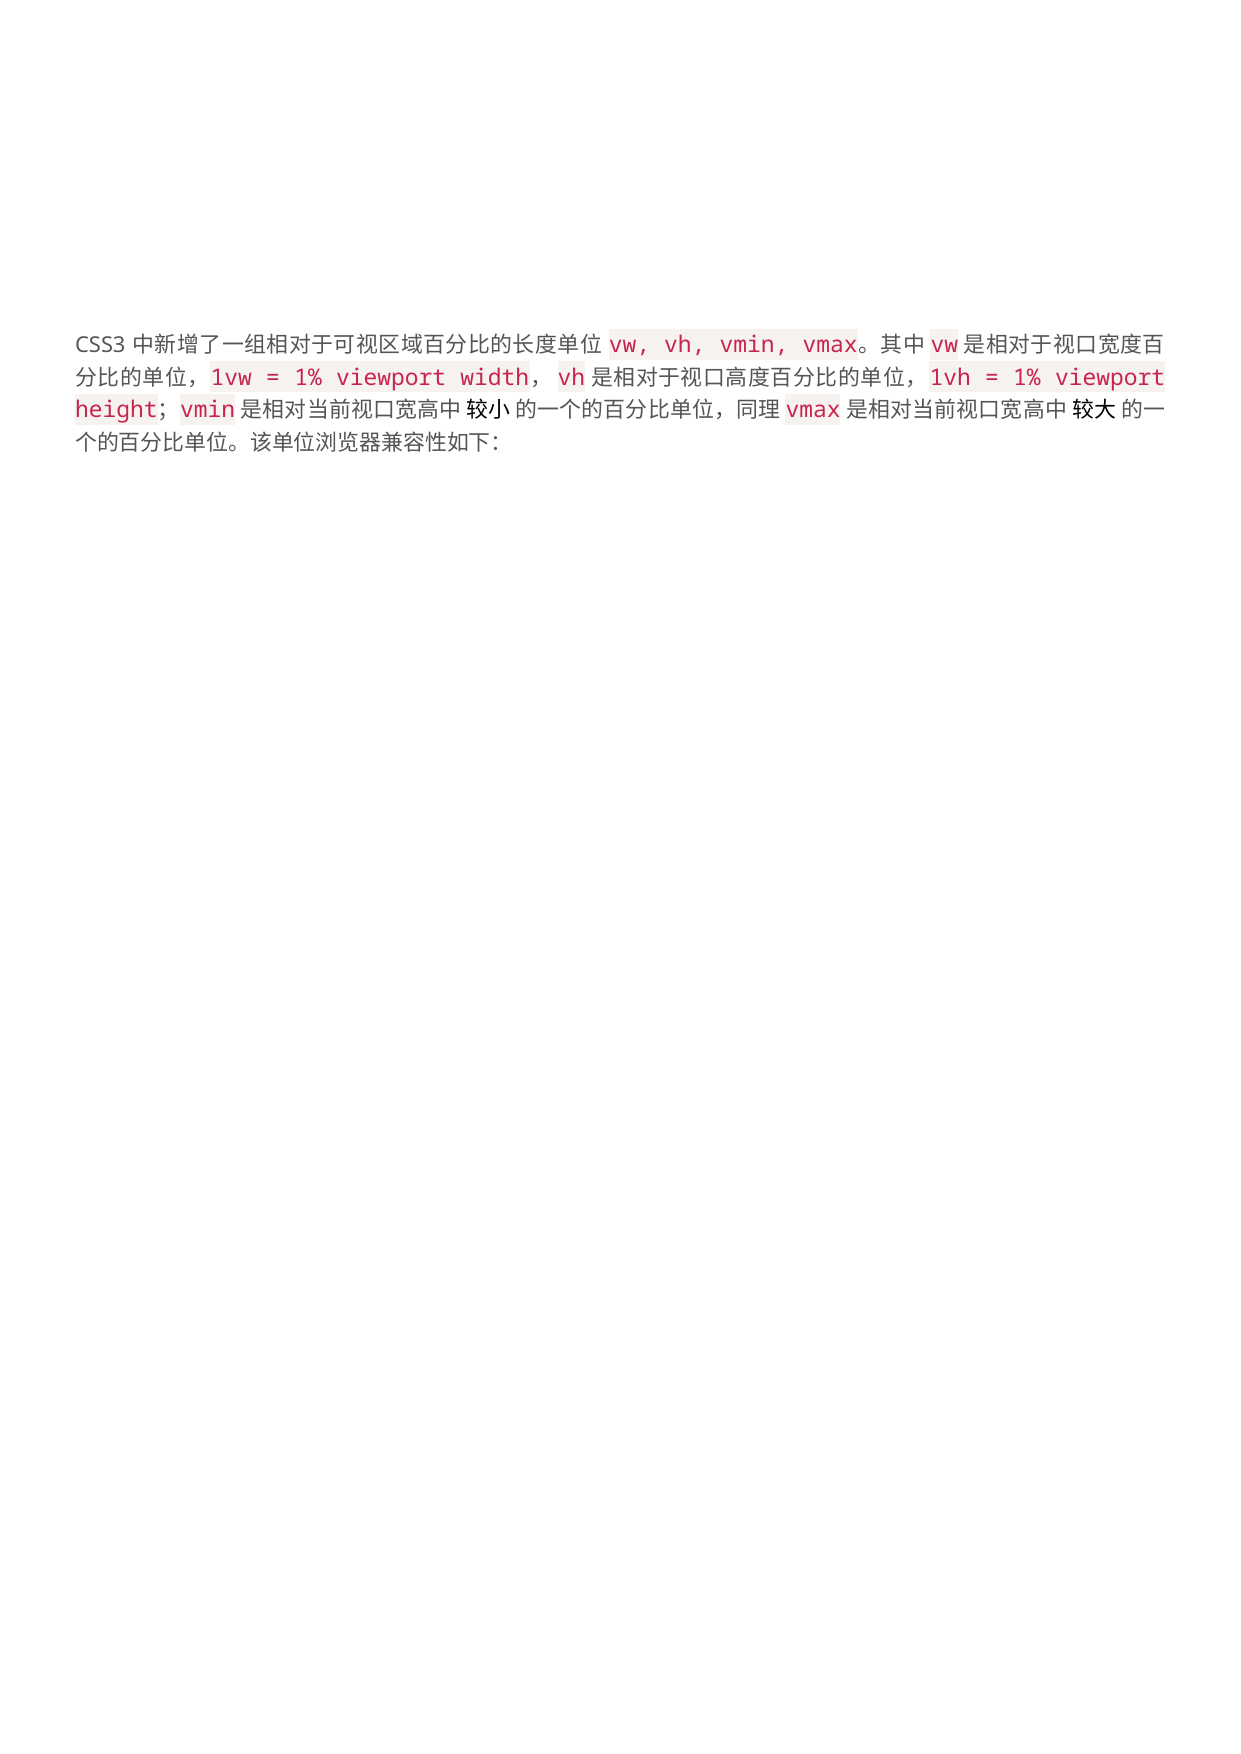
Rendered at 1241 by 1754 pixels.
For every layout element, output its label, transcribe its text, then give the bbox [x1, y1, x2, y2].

text CSS3 中新增了一组相对于可视区域百分比的长度单位 vw, vh, vmin, vmax。其中 vw 是相对于视口宽度百分比的单位，1vw = 1% viewport width， vh 是相对于视口高度百分比的单位，1vh = 1% viewport height；vmin 是相对当前视口宽高中 较小 的一个的百分比单位，同理 vmax 是相对当前视口宽高中 较大 的一个的百分比单位。该单位浏览器兼容性如下： [75, 327, 1165, 457]
